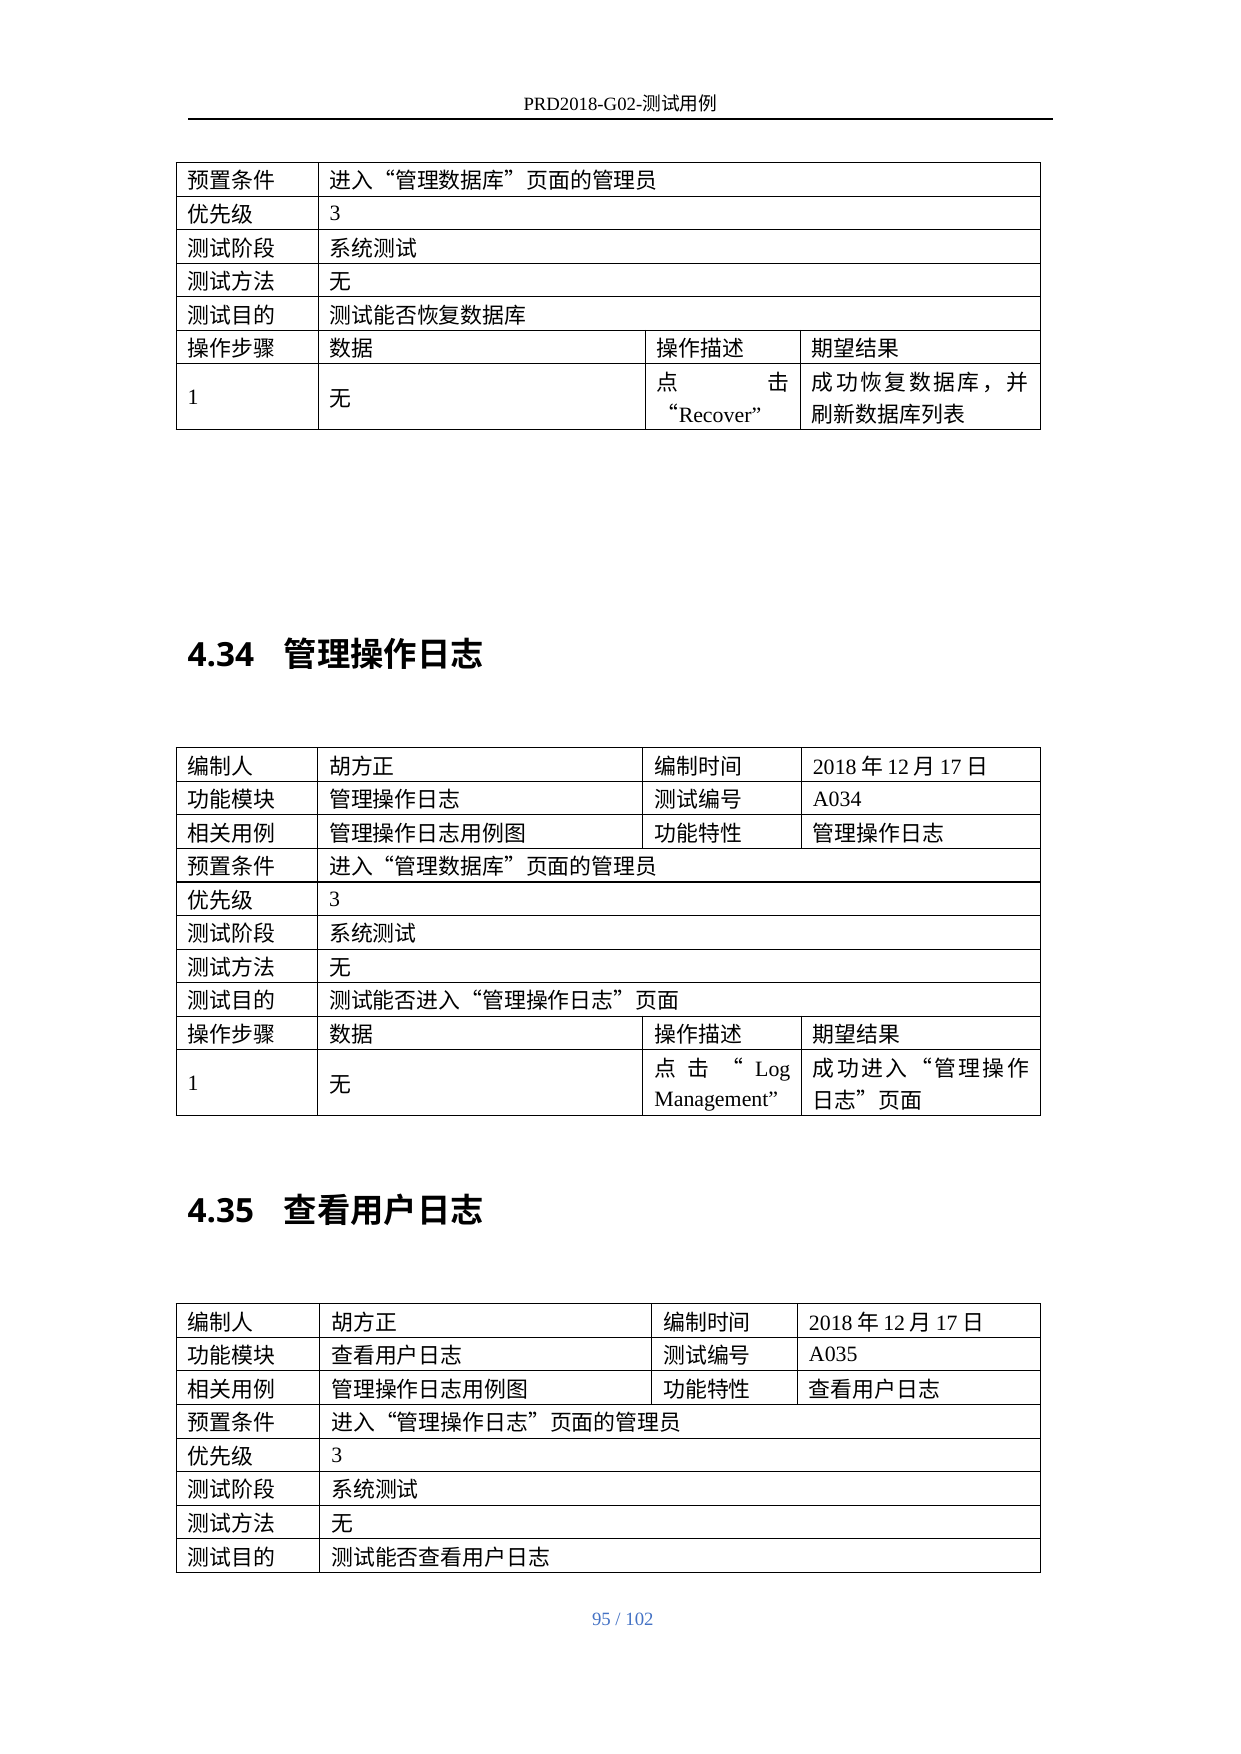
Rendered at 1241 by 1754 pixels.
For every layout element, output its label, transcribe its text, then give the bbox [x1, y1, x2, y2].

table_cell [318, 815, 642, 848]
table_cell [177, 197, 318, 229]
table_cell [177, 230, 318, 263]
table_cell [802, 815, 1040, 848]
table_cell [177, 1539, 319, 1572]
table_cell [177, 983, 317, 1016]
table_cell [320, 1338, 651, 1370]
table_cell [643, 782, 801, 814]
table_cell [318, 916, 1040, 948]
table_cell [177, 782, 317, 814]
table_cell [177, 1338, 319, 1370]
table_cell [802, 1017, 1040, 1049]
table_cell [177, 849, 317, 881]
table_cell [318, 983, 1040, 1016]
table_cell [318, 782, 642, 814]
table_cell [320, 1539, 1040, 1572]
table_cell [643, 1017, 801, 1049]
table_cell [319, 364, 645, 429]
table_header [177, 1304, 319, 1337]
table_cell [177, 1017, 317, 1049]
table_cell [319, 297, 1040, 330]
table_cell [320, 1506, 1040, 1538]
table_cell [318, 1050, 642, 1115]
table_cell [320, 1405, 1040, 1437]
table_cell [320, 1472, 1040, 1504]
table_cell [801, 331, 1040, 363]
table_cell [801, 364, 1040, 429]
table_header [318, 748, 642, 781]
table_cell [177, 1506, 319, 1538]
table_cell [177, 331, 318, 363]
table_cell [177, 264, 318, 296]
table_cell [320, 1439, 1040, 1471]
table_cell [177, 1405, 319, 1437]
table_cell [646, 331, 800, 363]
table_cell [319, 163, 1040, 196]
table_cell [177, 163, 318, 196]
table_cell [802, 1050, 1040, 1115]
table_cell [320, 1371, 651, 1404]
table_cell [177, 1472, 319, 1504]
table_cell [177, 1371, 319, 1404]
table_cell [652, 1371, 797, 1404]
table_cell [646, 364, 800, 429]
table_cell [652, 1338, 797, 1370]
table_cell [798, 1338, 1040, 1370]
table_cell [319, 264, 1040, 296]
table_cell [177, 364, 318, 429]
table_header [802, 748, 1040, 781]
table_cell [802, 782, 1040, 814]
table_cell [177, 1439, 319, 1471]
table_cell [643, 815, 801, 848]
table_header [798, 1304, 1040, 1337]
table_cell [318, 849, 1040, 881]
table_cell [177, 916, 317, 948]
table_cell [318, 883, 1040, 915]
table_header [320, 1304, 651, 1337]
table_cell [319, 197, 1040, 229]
subtitle 查看用户日志 [187, 1176, 1053, 1241]
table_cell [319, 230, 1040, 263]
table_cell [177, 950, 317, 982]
subtitle 管理操作日志 [187, 620, 1053, 685]
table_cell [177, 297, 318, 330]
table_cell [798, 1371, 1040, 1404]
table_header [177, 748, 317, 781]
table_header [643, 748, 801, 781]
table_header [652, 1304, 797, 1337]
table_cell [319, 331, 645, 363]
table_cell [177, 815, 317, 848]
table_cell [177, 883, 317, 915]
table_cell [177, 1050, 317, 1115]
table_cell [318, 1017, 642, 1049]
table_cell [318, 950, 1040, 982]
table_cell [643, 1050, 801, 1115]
